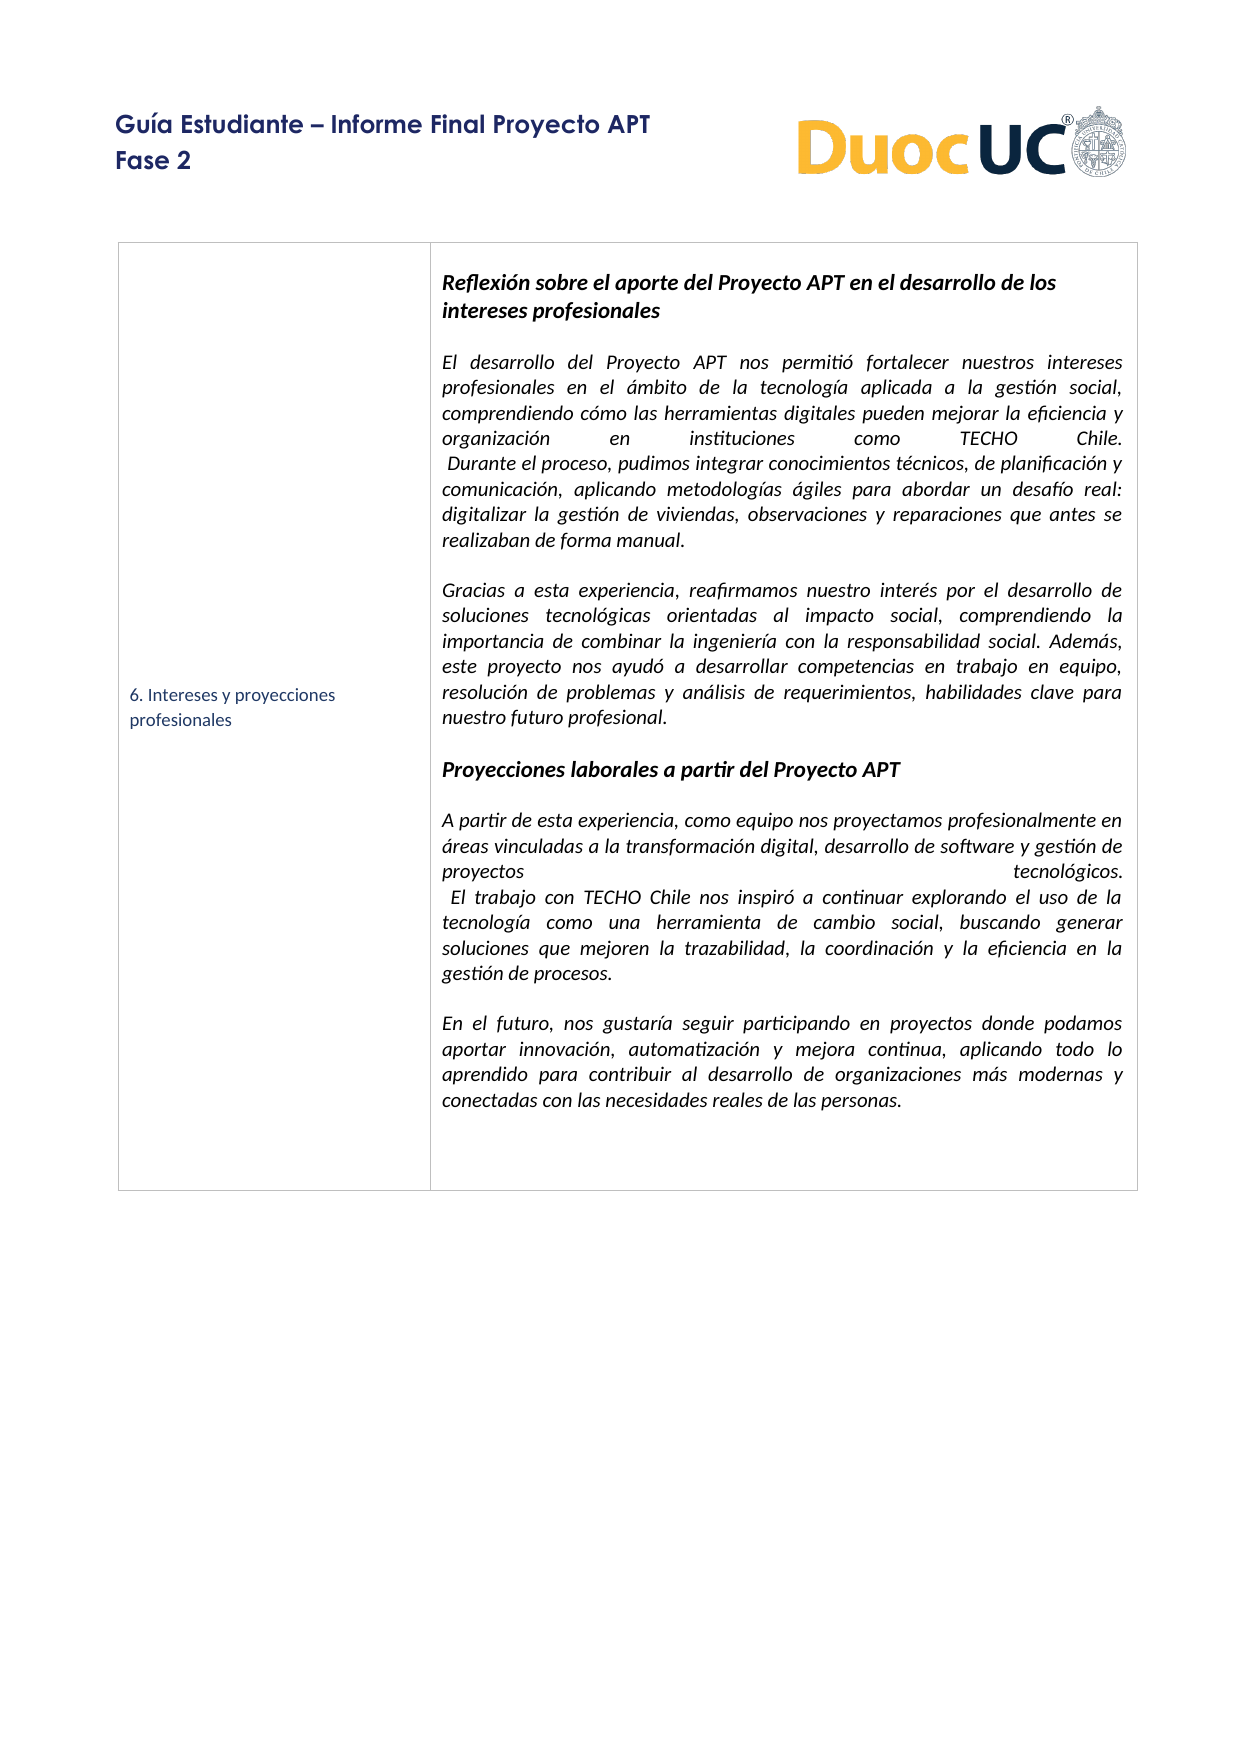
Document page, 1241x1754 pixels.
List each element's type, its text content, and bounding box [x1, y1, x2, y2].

picture [798, 106, 1126, 177]
table_cell 6. Intereses y proyecciones profesionales [119, 243, 430, 1190]
table_cell Reflexión sobre el aporte del Proyecto APT en el desarrollo de los intereses profesionales El desarrollo del Proyecto APT nos permitió fortalecer nuestros intereses profesionales en el ámbito de la tecnología aplicada a la gestión social, comprendiendo cómo las herramientas digitales pueden mejorar la eficiencia y organización en instituciones como TECHO Chile. Durante el proceso, pudimos integrar conocimientos técnicos, de planificación y comunicación, aplicando metodologías ágiles para abordar un desafío real: digitalizar la gestión de viviendas, observaciones y reparaciones que antes se realizaban de forma manual. Gracias a esta experiencia, reafirmamos nuestro interés por el desarrollo de soluciones tecnológicas orientadas al impacto social, comprendiendo la importancia de combinar la ingeniería con la responsabilidad social. Además, este proyecto nos ayudó a desarrollar competencias en trabajo en equipo, resolución de problemas y análisis de requerimientos, habilidades clave para nuestro futuro profesional. Proyecciones laborales a partir del Proyecto APT A partir de esta experiencia, como equipo nos proyectamos profesionalmente en áreas vinculadas a la transformación digital, desarrollo de software y gestión de proyectos tecnológicos. El trabajo con TECHO Chile nos inspiró a continuar explorando el uso de la tecnología como una herramienta de cambio social, buscando generar soluciones que mejoren la trazabilidad, la coordinación y la eficiencia en la gestión de procesos. En el futuro, nos gustaría seguir participando en proyectos donde podamos aportar innovación, automatización y mejora continua, aplicando todo lo aprendido para contribuir al desarrollo de organizaciones más modernas y conectadas con las necesidades reales de las personas. [431, 243, 1137, 1190]
